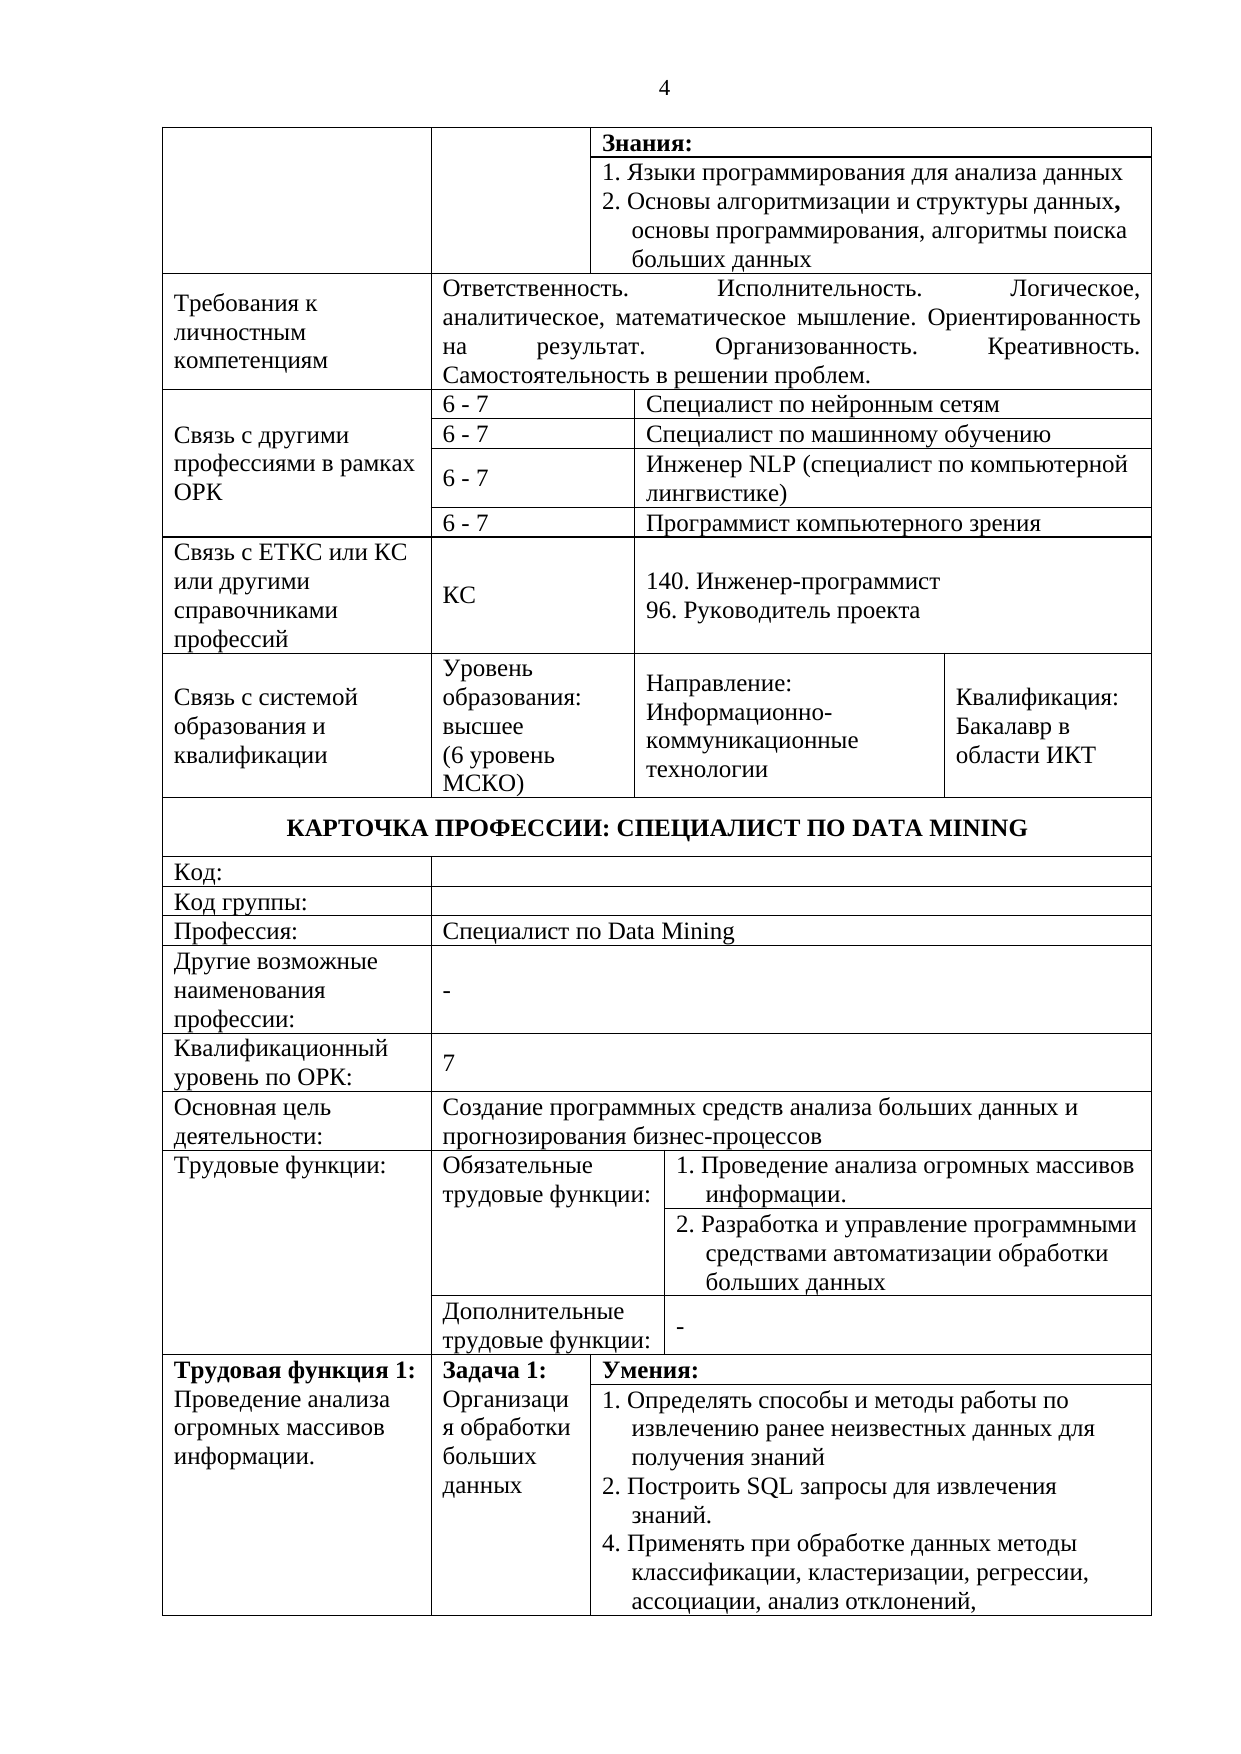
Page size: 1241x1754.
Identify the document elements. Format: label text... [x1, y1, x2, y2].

table_cell Программист компьютерного зрения [635, 508, 1151, 536]
table_cell Профессия: [163, 916, 431, 945]
table_cell Создание программных средств анализа больших данных и прогнозирования бизнес-процессов [432, 1092, 1151, 1149]
table_cell Код группы: [163, 887, 431, 915]
table_cell 6 - 7 [432, 449, 634, 507]
table_cell 1. Проведение анализа огромных массивов информации. [665, 1151, 1151, 1208]
table_cell 6 - 7 [432, 419, 634, 448]
table_cell [432, 857, 1151, 886]
table_cell Квалификационный уровень по ОРК: [163, 1034, 431, 1091]
table_cell Связь с ЕТКС или КС или другими справочниками профессий [163, 538, 431, 652]
table_cell Требования к личностным компетенциям [163, 274, 431, 388]
table_cell Трудовая функция 1: Проведение анализа огромных массивов информации. [163, 1355, 431, 1615]
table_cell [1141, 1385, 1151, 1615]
table_cell Код: [163, 857, 431, 886]
table_cell Специалист по Data Mining [432, 916, 1151, 945]
table_cell 140. Инженер-программист 96. Руководитель проекта [635, 538, 1151, 652]
table_cell - [432, 946, 1151, 1032]
table_cell 7 [432, 1034, 1151, 1091]
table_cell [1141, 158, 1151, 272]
table_cell - [665, 1296, 1151, 1354]
table_cell Специалист по нейронным сетям [635, 390, 1151, 418]
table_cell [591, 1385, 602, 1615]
table_cell Связь с другими профессиями в рамках ОРК [163, 390, 431, 536]
table_cell 2. Разработка и управление программными средствами автоматизации обработки больших данных [665, 1209, 1151, 1295]
table_cell КС [432, 538, 634, 652]
table_cell Специалист по машинному обучению [635, 419, 1151, 448]
table_cell Другие возможные наименования профессии: [163, 946, 431, 1032]
table_cell Умения: [591, 1355, 1151, 1384]
table_cell Основная цель деятельности: [163, 1092, 431, 1149]
table_cell 6 - 7 [432, 390, 634, 418]
table_cell [432, 887, 1151, 915]
table_cell КАРТОЧКА ПРОФЕССИИ: СПЕЦИАЛИСТ ПО DATA MINING [163, 798, 1151, 856]
table_cell Направление: Информационно-коммуникационные технологии [635, 654, 944, 797]
table_cell Инженер NLP (специалист по компьютерной лингвистике) [635, 449, 1151, 507]
table_cell 6 - 7 [432, 508, 634, 536]
table_cell Связь с системой образования и квалификации [163, 654, 431, 797]
table_cell Задача 1: Организация обработки больших данных [432, 1355, 590, 1615]
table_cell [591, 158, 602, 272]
table_cell Трудовые функции: [163, 1151, 431, 1354]
table_cell Ответственность. Исполнительность. Логическое, аналитическое, математическое мышление. Ориентированность на результат. Организованность. Креативность. Самостоятельность в решении проблем. [432, 274, 1151, 388]
table_cell Обязательные трудовые функции: [432, 1151, 664, 1295]
table_cell Квалификация: Бакалавр в области ИКТ [945, 654, 1151, 797]
table_cell Дополнительные трудовые функции: [432, 1296, 664, 1354]
table_cell Уровень образования: высшее (6 уровень МСКО) [432, 654, 634, 797]
